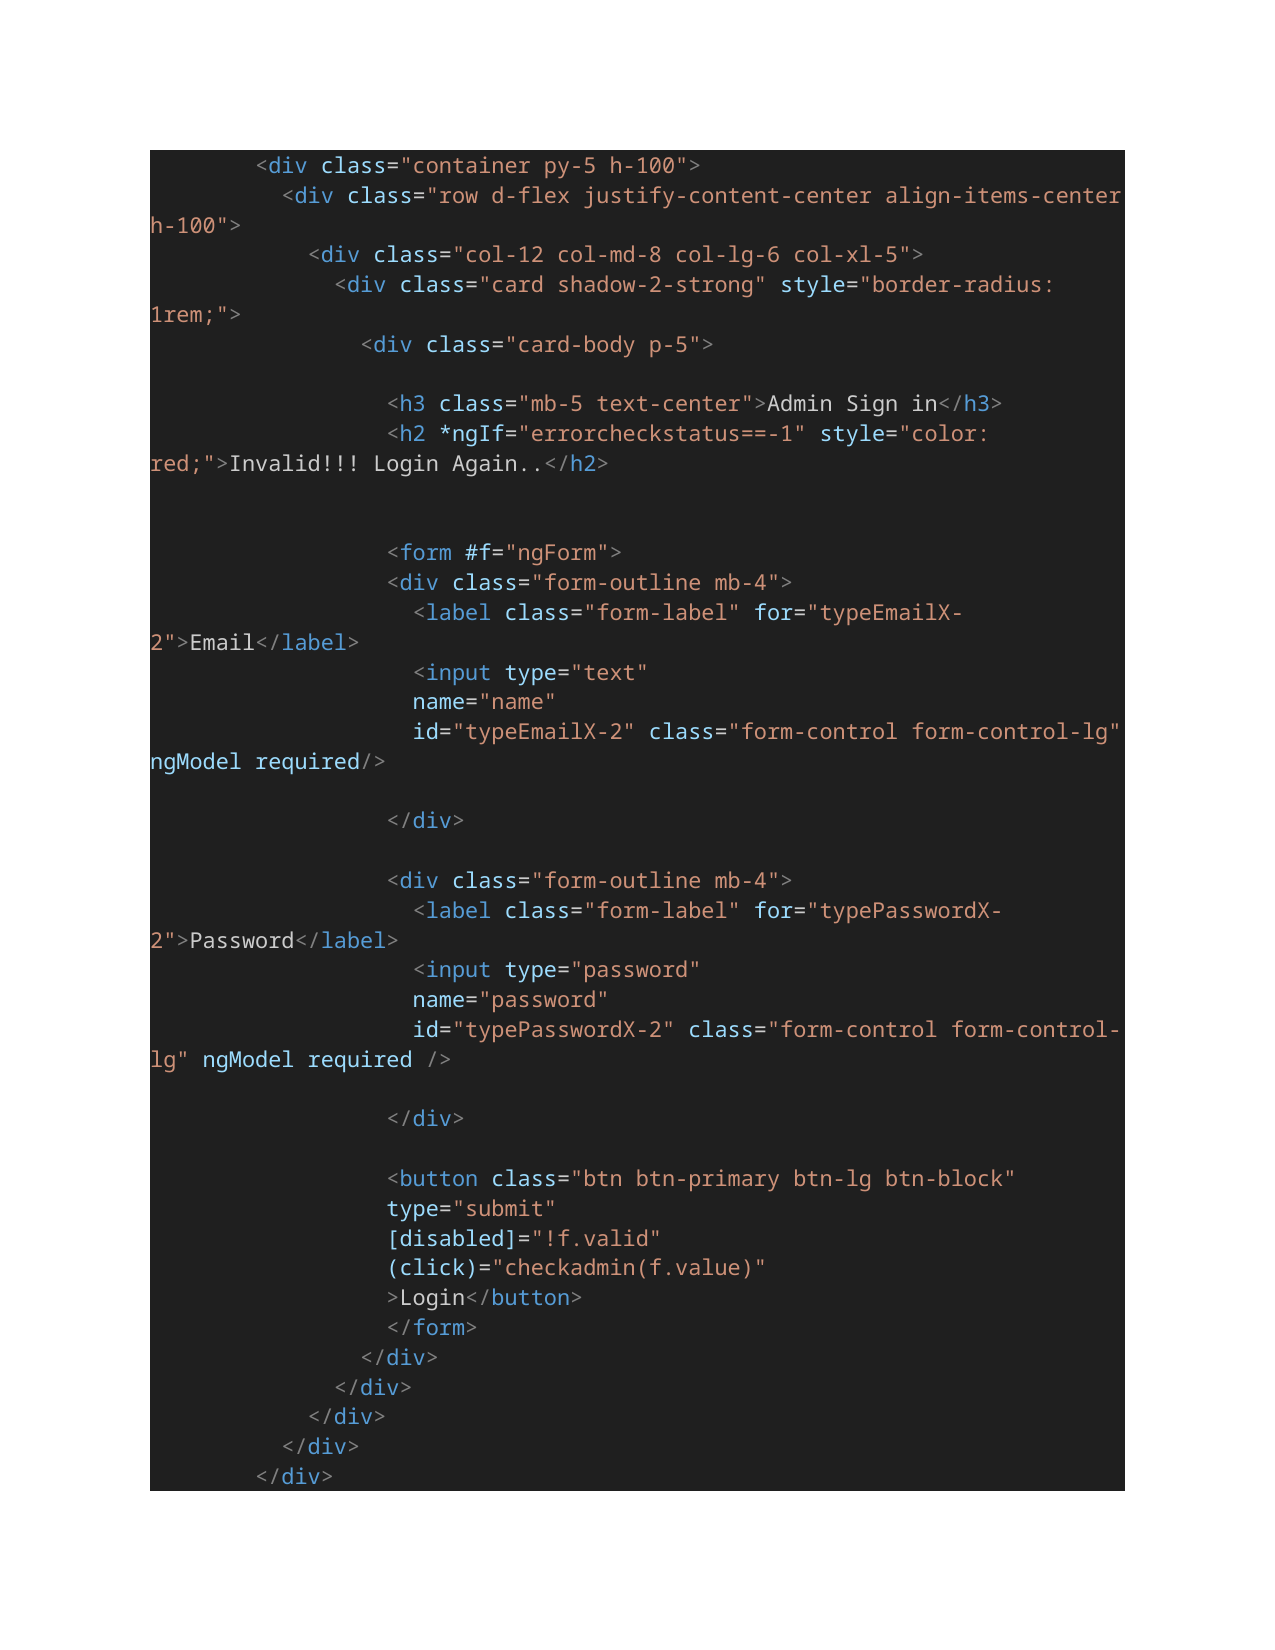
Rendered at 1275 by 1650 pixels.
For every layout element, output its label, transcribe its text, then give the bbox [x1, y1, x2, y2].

text type="submit" [150, 1193, 1125, 1222]
text <label class="form-label" for="typePasswordX-2">Password</label> [150, 895, 1125, 954]
text <input type="password" [150, 954, 1125, 984]
text name="name" [150, 686, 1125, 716]
text (click)="checkadmin(f.value)" [150, 1252, 1125, 1282]
text <input type="text" [150, 656, 1125, 686]
text </div> [150, 1371, 1125, 1401]
text <div class="form-outline mb-4"> [150, 865, 1125, 895]
text </div> [150, 1103, 1125, 1133]
text <button class="btn btn-primary btn-lg btn-block" [150, 1163, 1125, 1193]
text </div> [150, 1342, 1125, 1371]
text <h2 *ngIf="errorcheckstatus==-1" style="color: red;">Invalid!!! Login Again..</h2> [150, 418, 1125, 478]
text </div> [150, 1401, 1125, 1431]
text </div> [150, 1431, 1125, 1461]
text <div class="row d-flex justify-content-center align-items-center h-100"> [150, 180, 1125, 239]
text >Login</button> [150, 1282, 1125, 1312]
text <div class="col-12 col-md-8 col-lg-6 col-xl-5"> [150, 239, 1125, 269]
text </div> [150, 805, 1125, 835]
text <div class="card-body p-5"> [150, 329, 1125, 358]
text <div class="card shadow-2-strong" style="border-radius: 1rem;"> [150, 269, 1125, 329]
text [disabled]="!f.valid" [150, 1222, 1125, 1252]
text </div> [150, 1461, 1125, 1491]
text </form> [150, 1312, 1125, 1342]
text id="typePasswordX-2" class="form-control form-control-lg" ngModel required /> [150, 1014, 1125, 1073]
text id="typeEmailX-2" class="form-control form-control-lg" ngModel required/> [150, 716, 1125, 776]
text <form #f="ngForm"> [150, 537, 1125, 567]
text name="password" [150, 984, 1125, 1014]
text <div class="container py-5 h-100"> [150, 150, 1125, 180]
text <label class="form-label" for="typeEmailX-2">Email</label> [150, 597, 1125, 656]
text <h3 class="mb-5 text-center">Admin Sign in</h3> [150, 388, 1125, 418]
text <div class="form-outline mb-4"> [150, 567, 1125, 597]
